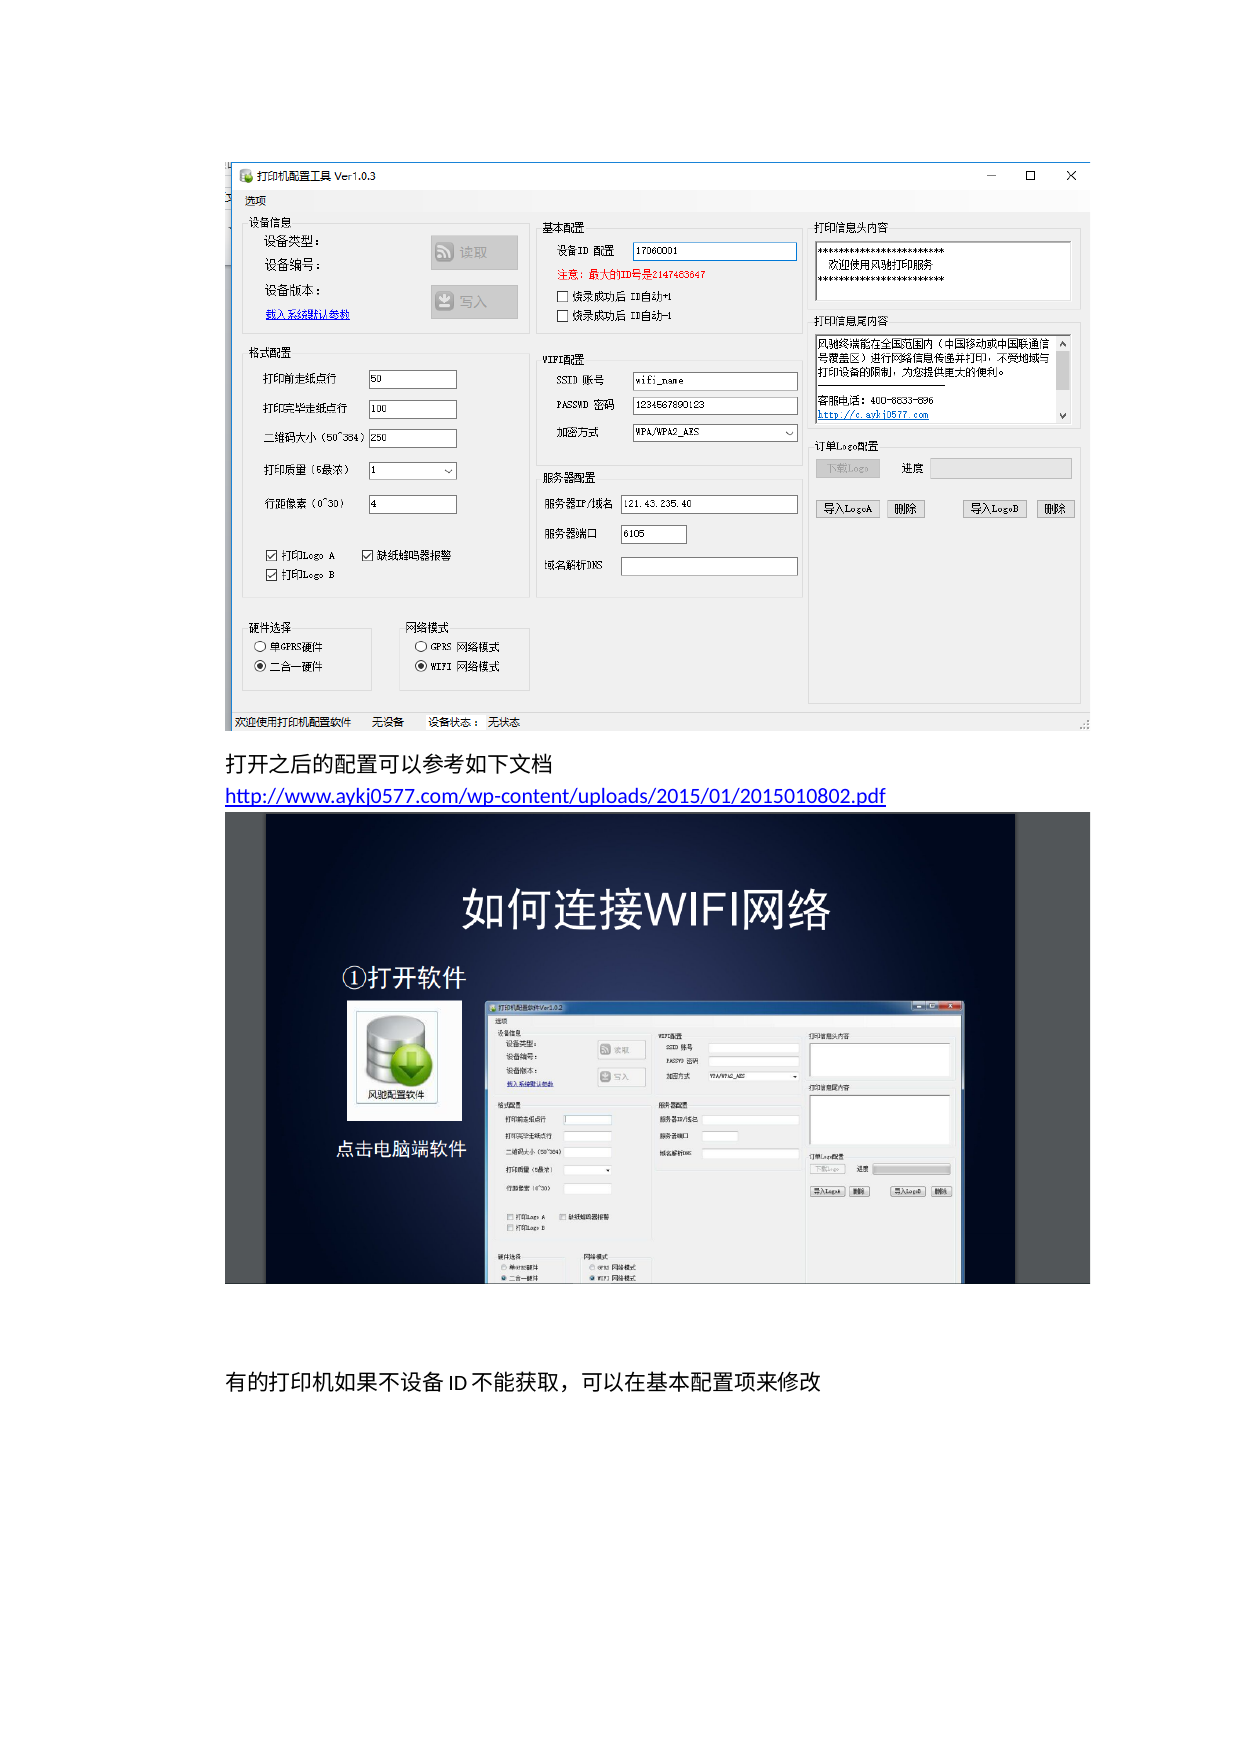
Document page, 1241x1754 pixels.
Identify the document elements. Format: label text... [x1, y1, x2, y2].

picture [225, 162, 1091, 731]
list 有的打印机如果不设备ID不能获取，可以在基本配置项来修改 [225, 1364, 1053, 1397]
picture [225, 812, 1091, 1284]
list http://www.aykj0577.com/wp-content/uploads/2015/01/2015010802.pdf [225, 779, 1053, 812]
list 打开之后的配置可以参考如下文档 [225, 747, 1053, 779]
